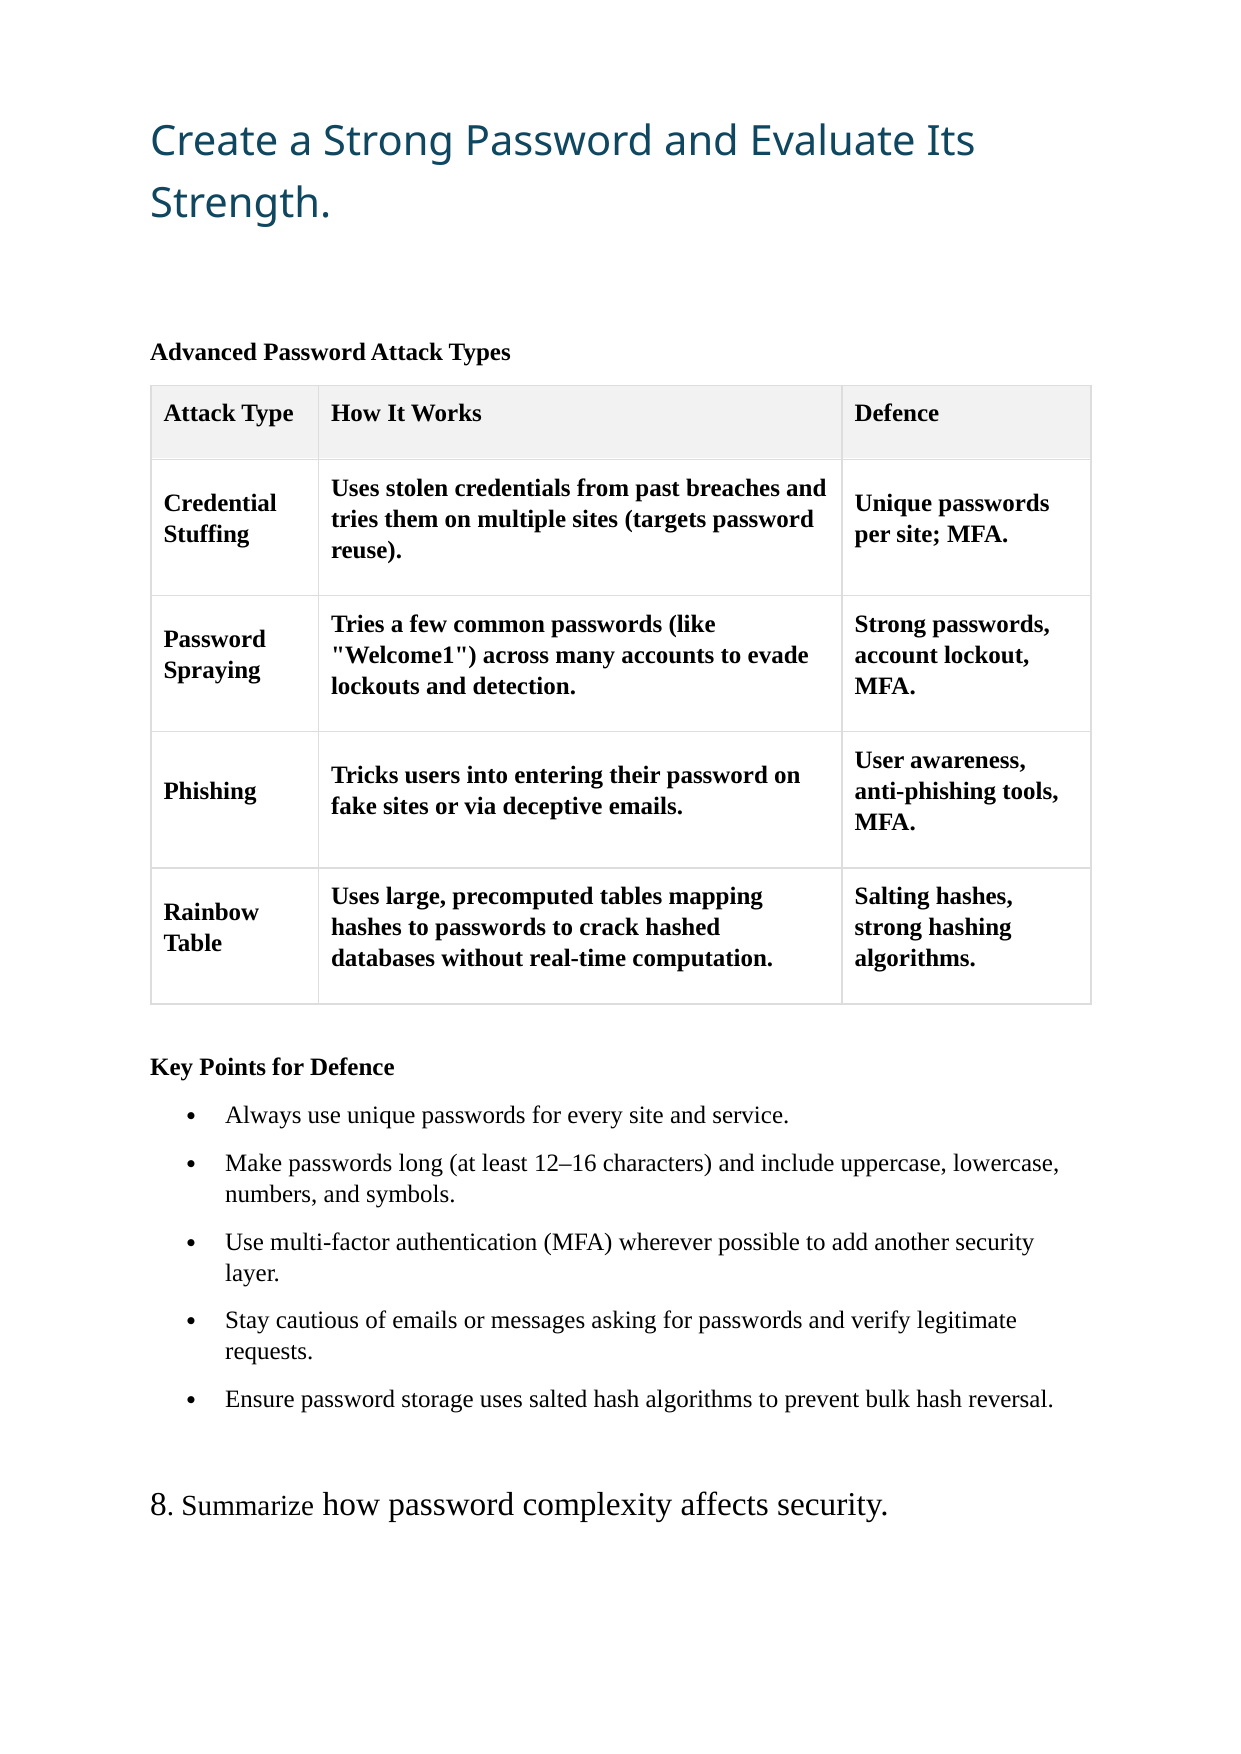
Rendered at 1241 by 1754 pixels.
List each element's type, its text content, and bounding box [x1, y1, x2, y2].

list Make passwords long (at least 12–16 characters) and include uppercase, lowercase, numbers, and symbols. [187, 1148, 1090, 1208]
list Use multi-factor authentication (MFA) wherever possible to add another security layer. [187, 1227, 1090, 1286]
text Key Points for Defence [150, 1052, 1090, 1081]
table_cell Phishing [152, 732, 318, 867]
table_cell Tries a few common passwords (like "Welcome1") across many accounts to evade lockouts and detection. [319, 596, 841, 731]
list Ensure password storage uses salted hash algorithms to prevent bulk hash reversal. [187, 1384, 1090, 1413]
table_cell Uses stolen credentials from past breaches and tries them on multiple sites (targets password reuse). [319, 460, 841, 595]
table_cell Credential Stuffing [152, 460, 318, 595]
list Always use unique passwords for every site and service. [187, 1100, 1090, 1129]
text 8. Summarize how password complexity affects security. [150, 1484, 1090, 1523]
table_header Attack Type [152, 386, 318, 458]
table_header Defence [843, 386, 1090, 458]
text Advanced Password Attack Types [150, 337, 1090, 366]
table_header How It Works [319, 386, 841, 458]
table_cell Rainbow Table [152, 869, 318, 1003]
table_cell Uses large, precomputed tables mapping hashes to passwords to crack hashed databases without real-time computation. [319, 869, 841, 1003]
table_cell User awareness, anti-phishing tools, MFA. [843, 732, 1090, 867]
table_cell Tricks users into entering their password on fake sites or via deceptive emails. [319, 732, 841, 867]
table_cell Unique passwords per site; MFA. [843, 460, 1090, 595]
table_cell Salting hashes, strong hashing algorithms. [843, 869, 1090, 1003]
table_cell Strong passwords, account lockout, MFA. [843, 596, 1090, 731]
list Stay cautious of emails or messages asking for passwords and verify legitimate requests. [187, 1305, 1090, 1365]
table_cell Password Spraying [152, 596, 318, 731]
